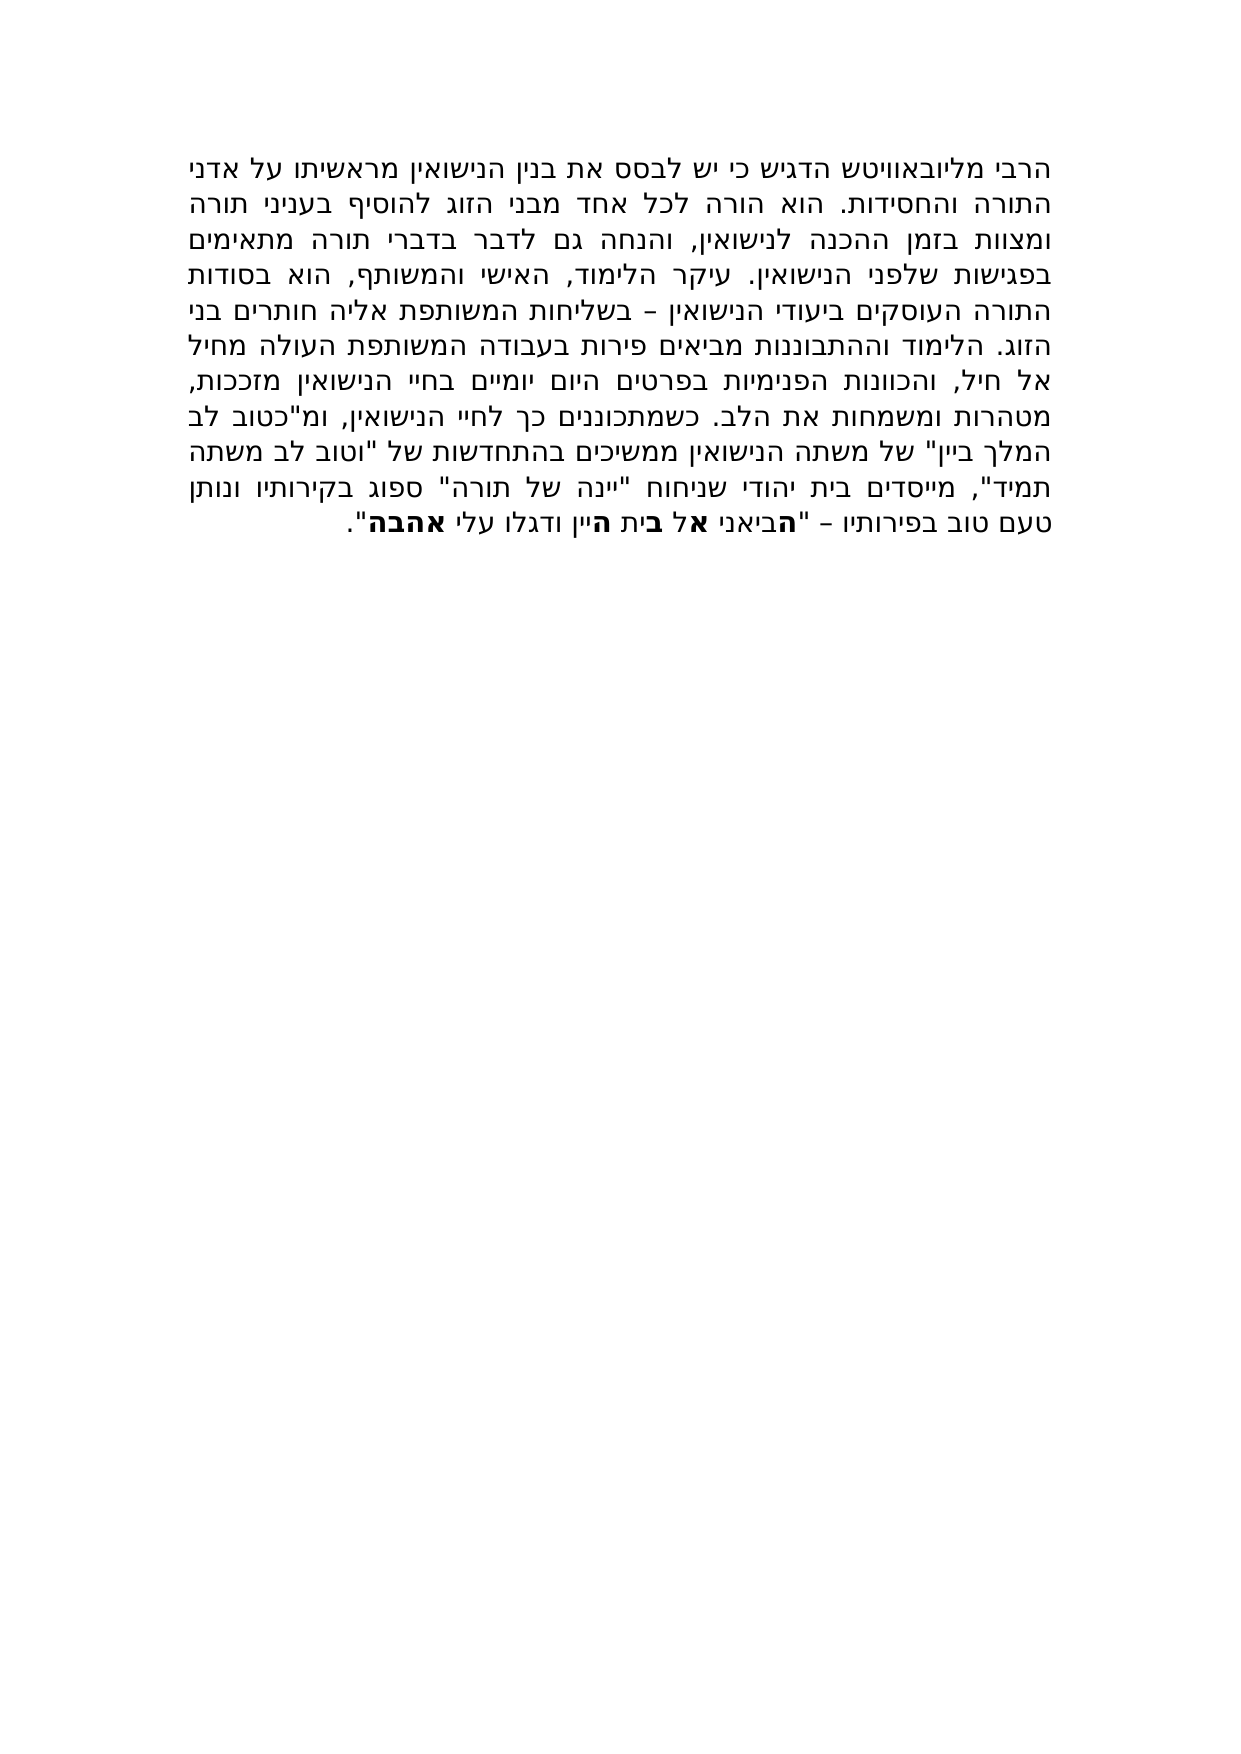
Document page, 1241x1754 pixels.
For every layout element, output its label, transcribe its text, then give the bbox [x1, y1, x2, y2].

text הרבי מליובאוויטש הדגיש כי יש לבסס את בנין הנישואין מראשיתו על אדני התורה והחסידות. הוא הורה לכל אחד מבני הזוג להוסיף בעניני תורה ומצוות בזמן ההכנה לנישואין, והנחה גם לדבר בדברי תורה מתאימים בפגישות שלפני הנישואין. עיקר הלימוד, האישי והמשותף, הוא בסודות התורה העוסקים ביעודי הנישואין – בשליחות המשותפת אליה חותרים בני הזוג. הלימוד וההתבוננות מביאים פירות בעבודה המשותפת העולה מחיל אל חיל, והכוונות הפנימיות בפרטים היום יומיים בחיי הנישואין מזככות, מטהרות ומשמחות את הלב. כשמתכוננים כך לחיי הנישואין, ומ"כטוב לב המלך ביין" של משתה הנישואין ממשיכים בהתחדשות של "וטוב לב משתה תמיד", מייסדים בית יהודי שניחוח "יינה של תורה" ספוג בקירותיו ונותן טעם טוב בפירותיו – "הביאני אל בית היין ודגלו עלי אהבה". [187, 150, 1053, 539]
